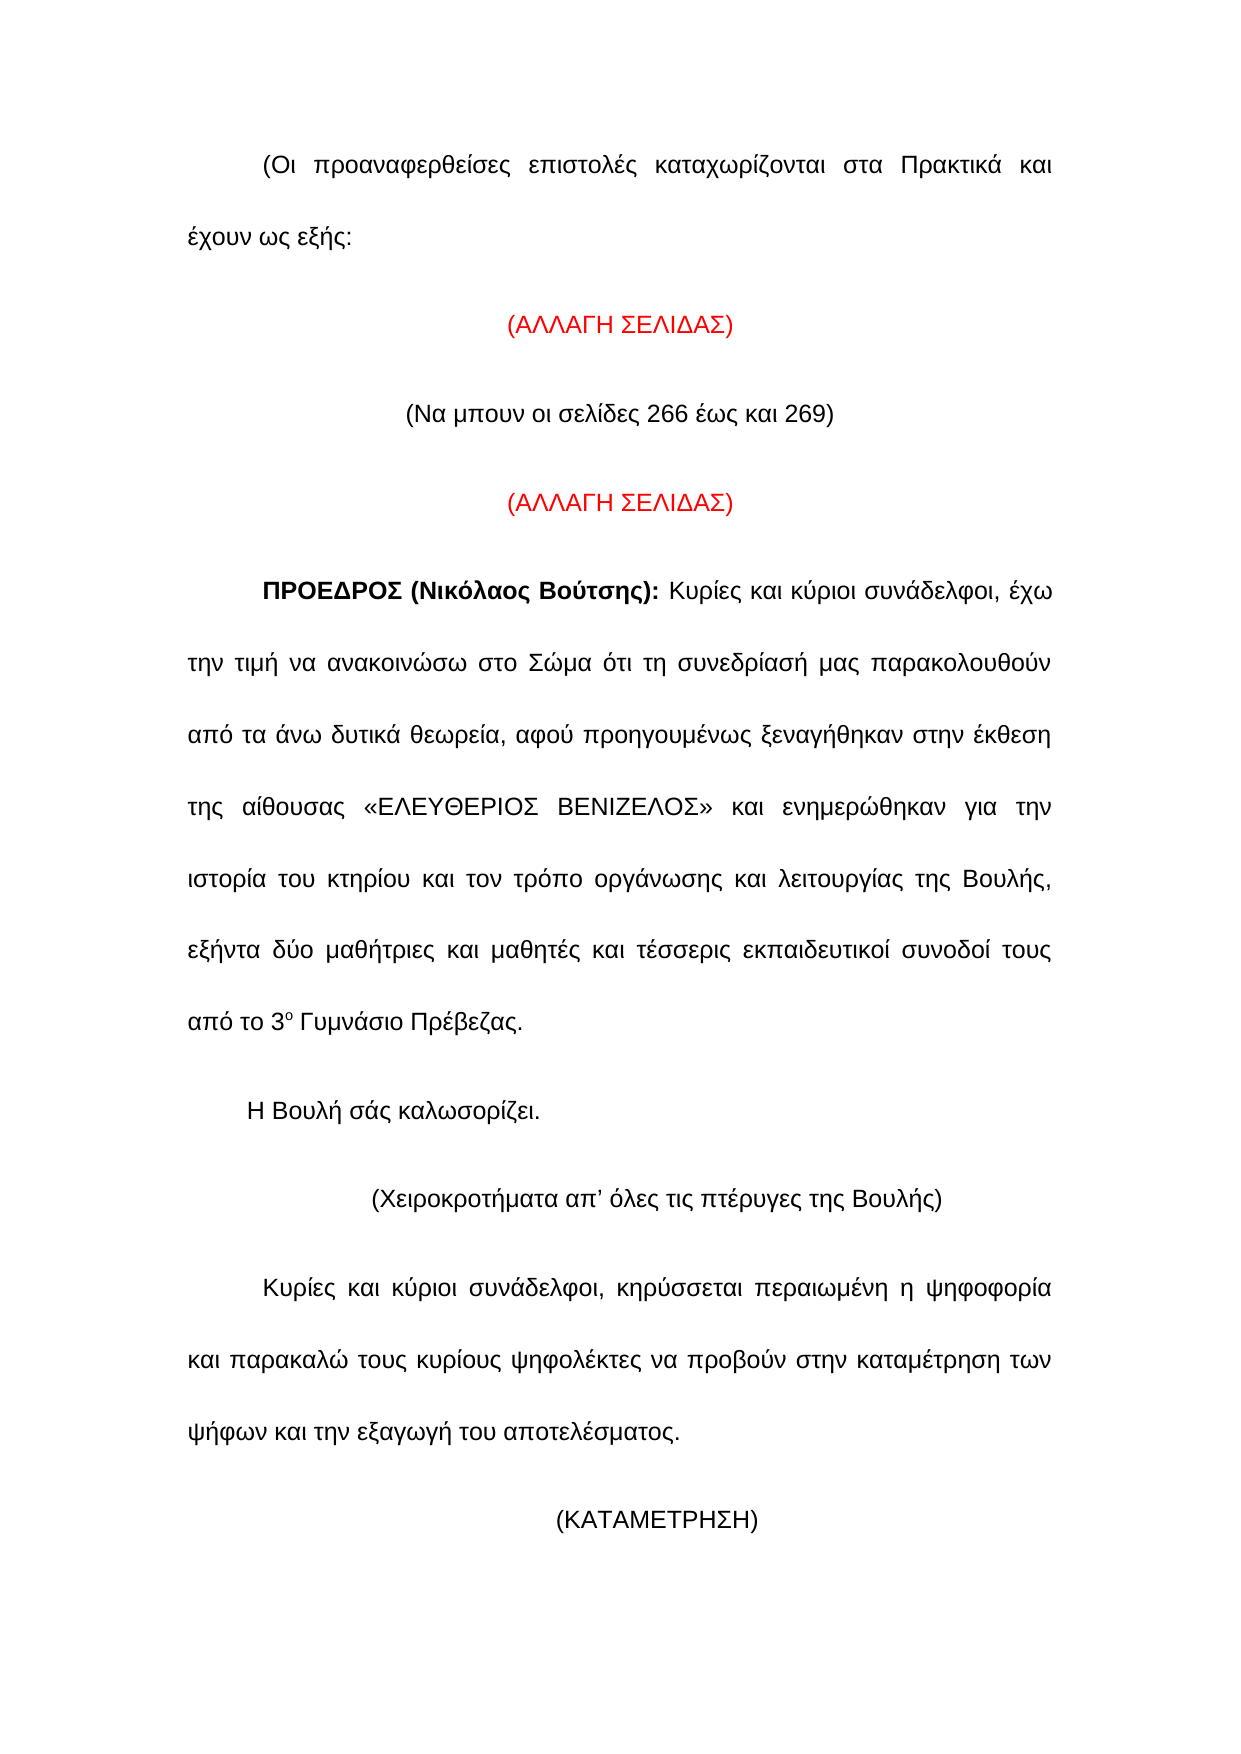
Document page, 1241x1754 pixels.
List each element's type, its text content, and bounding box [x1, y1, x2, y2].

text (Χειροκροτήματα απ’ όλες τις πτέρυγες της Βουλής) [187, 1184, 1053, 1213]
text Η Βουλή σάς καλωσορίζει. [187, 1096, 1053, 1124]
text (ΑΛΛΑΓΗ ΣΕΛΙΔΑΣ) [187, 310, 1053, 339]
text (Να μπουν οι σελίδες 266 έως και 269) [187, 399, 1053, 428]
text (ΚΑΤΑΜΕΤΡΗΣΗ) [187, 1505, 1053, 1534]
text (Οι προαναφερθείσες επιστολές καταχωρίζονται στα Πρακτικά και έχουν ως εξής: [187, 150, 1053, 251]
text ΠΡΟΕΔΡΟΣ (Νικόλαος Βούτσης): Κυρίες και κύριοι συνάδελφοι, έχω την τιμή να ανακοινώσω στο Σώμα ότι τη συνεδρίασή μας παρακολουθούν από τα άνω δυτικά θεωρεία, αφού προηγουμένως ξεναγήθηκαν στην έκθεση της αίθουσας «ΕΛΕΥΘΕΡΙΟΣ ΒΕΝΙΖΕΛΟΣ» και ενημερώθηκαν για την ιστορία του κτηρίου και τον τρόπο οργάνωσης και λειτουργίας της Βουλής, εξήντα δύο μαθήτριες και μαθητές και τέσσερις εκπαιδευτικοί συνοδοί τους από το 3ο Γυμνάσιο Πρέβεζας. [187, 576, 1053, 1036]
text (ΑΛΛΑΓΗ ΣΕΛΙΔΑΣ) [187, 487, 1053, 516]
text Κυρίες και κύριοι συνάδελφοι, κηρύσσεται περαιωμένη η ψηφοφορία και παρακαλώ τους κυρίους ψηφολέκτες να προβούν στην καταμέτρηση των ψήφων και την εξαγωγή του αποτελέσματος. [187, 1273, 1053, 1445]
